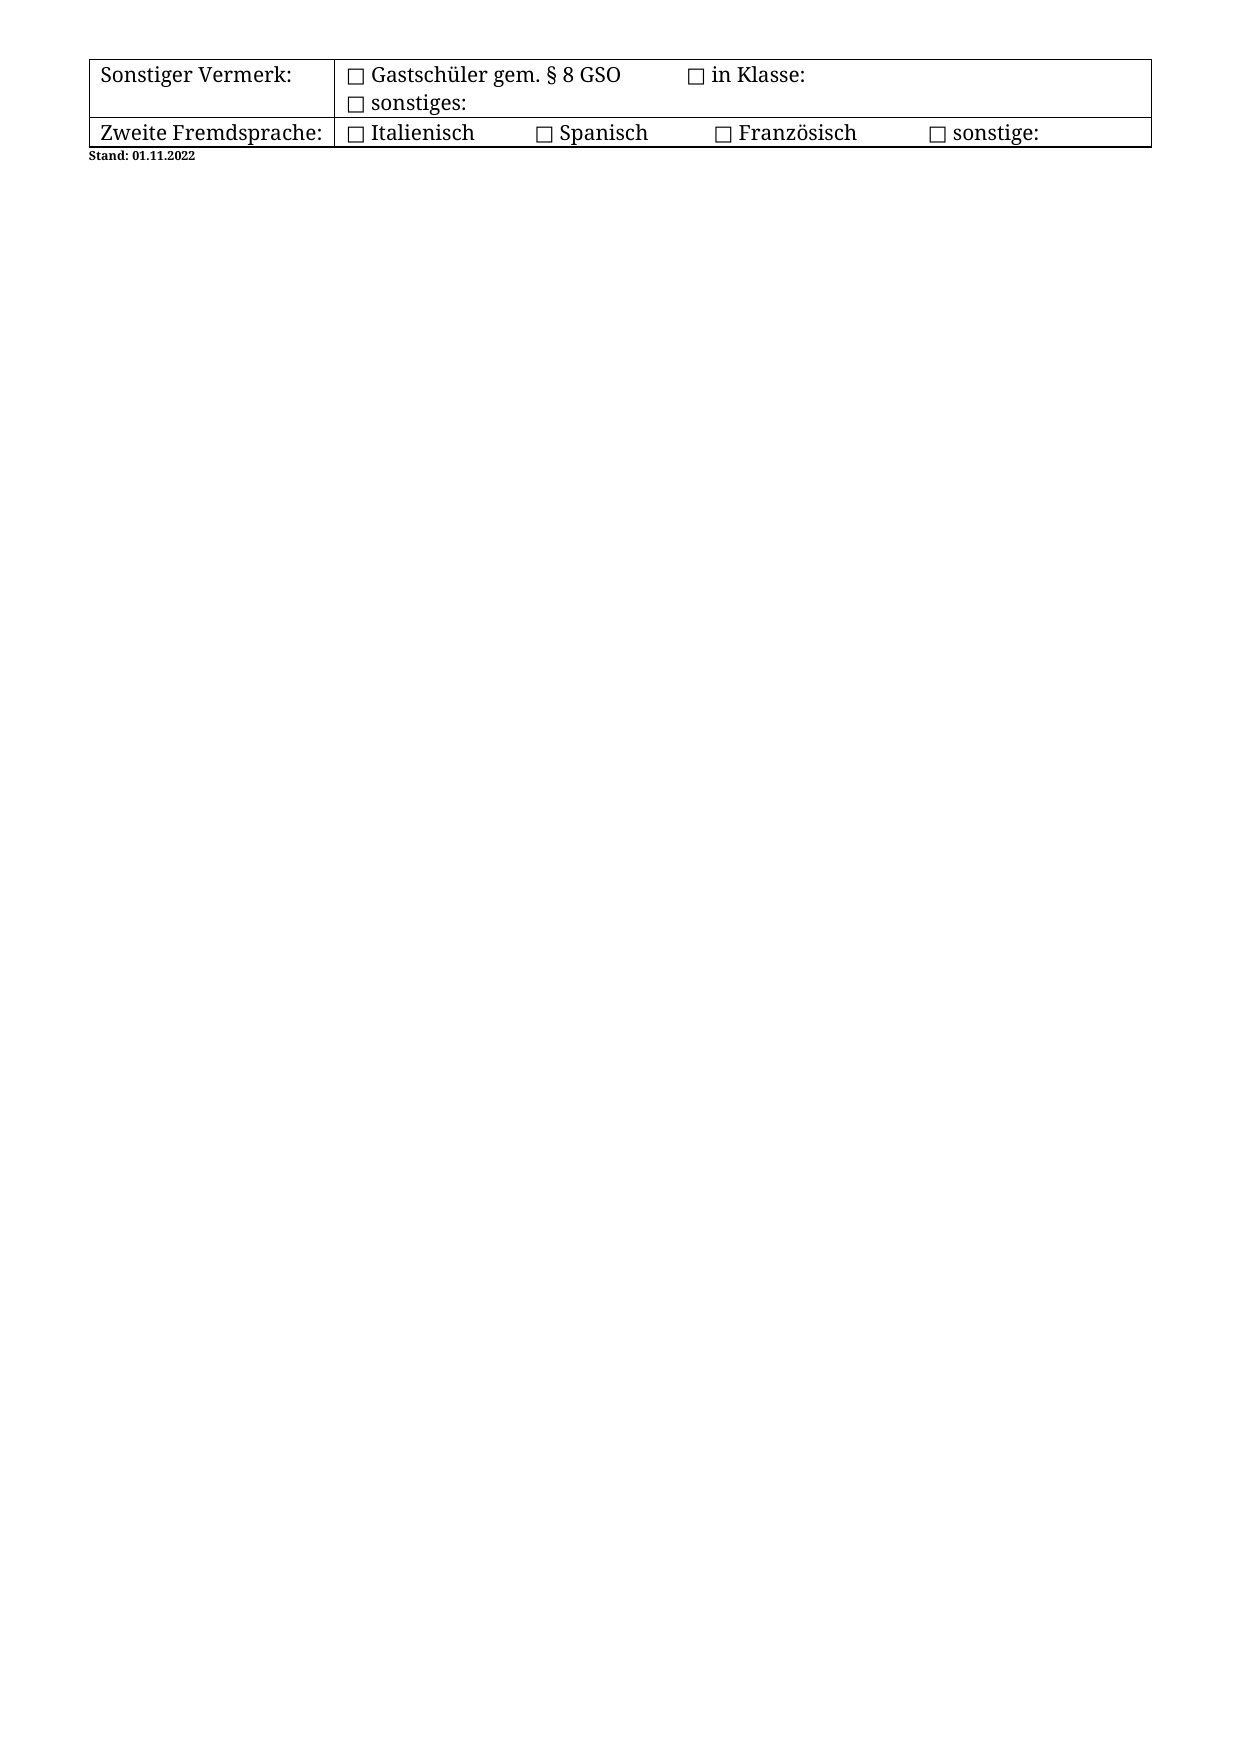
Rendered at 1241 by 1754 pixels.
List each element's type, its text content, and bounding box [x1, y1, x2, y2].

table_cell □ Italienisch □ Spanisch □ Französisch □ sonstige: [335, 118, 1151, 146]
table_cell Sonstiger Vermerk: [90, 60, 334, 117]
table_cell Zweite Fremdsprache: [90, 118, 334, 146]
table_cell □ Gastschüler gem. § 8 GSO □ in Klasse: □ sonstiges: [335, 60, 1151, 117]
text Stand: 01.11.2022 [89, 148, 1152, 164]
